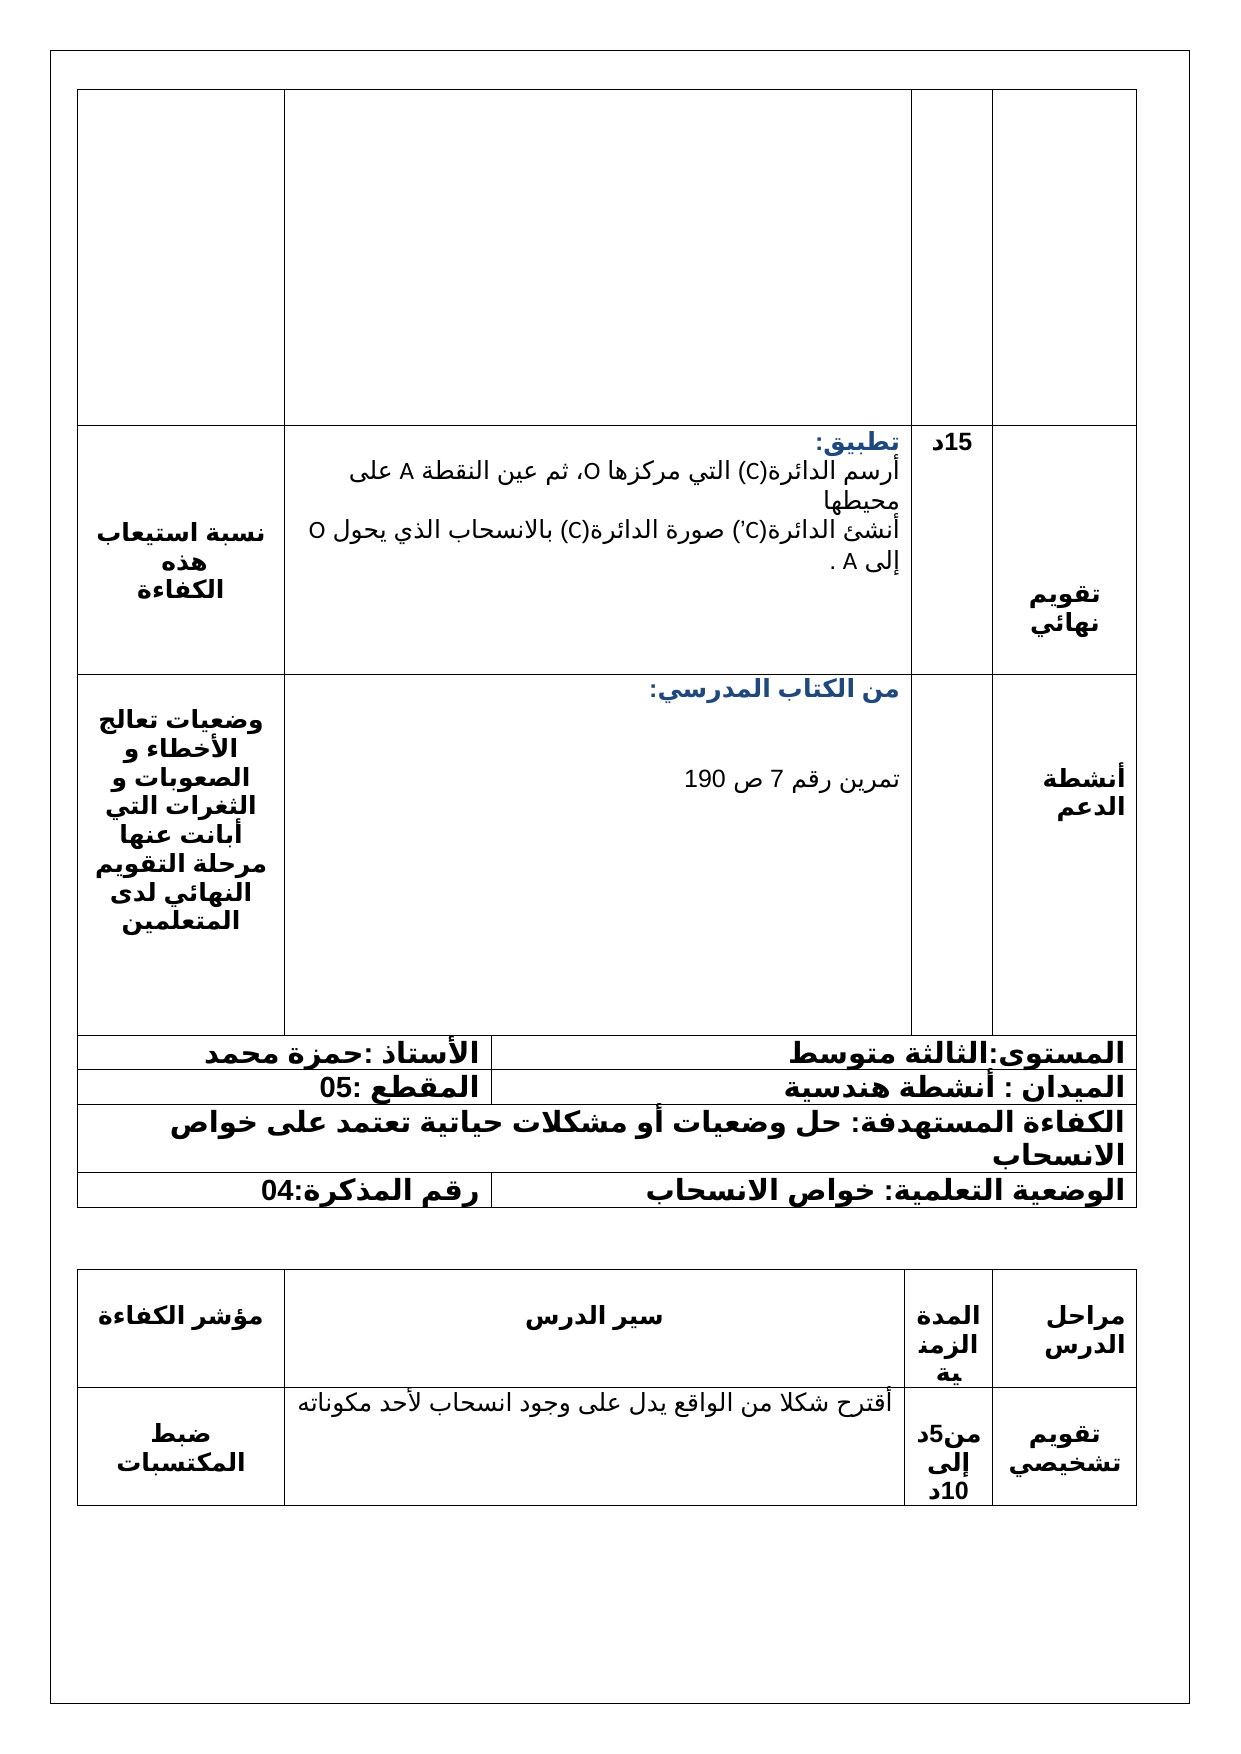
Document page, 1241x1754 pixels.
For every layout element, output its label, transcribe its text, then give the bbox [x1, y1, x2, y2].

table_cell تقويم تشخيصي [993, 1388, 1136, 1505]
table_cell من الكتاب المدرسي: تمرين رقم 7 ص 190 [285, 675, 911, 1035]
table_cell المقطع :05 [78, 1070, 491, 1104]
table_cell من5د إلى10د [905, 1388, 992, 1505]
table_cell أنشطة الدعم [993, 675, 1136, 1035]
table_header مراحل الدرس [993, 1270, 1136, 1387]
table_cell رقم المذكرة:04 [78, 1173, 491, 1207]
table_cell المستوى:الثالثة متوسط [492, 1036, 1136, 1069]
table_cell أقترح شكلا من الواقع يدل على وجود انسحاب لأحد مكوناته [285, 1388, 904, 1505]
table_cell الكفاءة المستهدفة: حل وضعيات أو مشكلات حياتية تعتمد على خواص الانسحاب [78, 1105, 1136, 1172]
table_cell وضعيات تعالج الأخطاء و الصعوبات و الثغرات التي أبانت عنها مرحلة التقويم النهائي لدى المتعلمين [78, 675, 284, 1035]
table_cell تقويم نهائي [993, 426, 1136, 673]
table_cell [285, 90, 911, 425]
table_cell 5د [912, 90, 992, 425]
table_header سير الدرس [285, 1270, 904, 1387]
table_cell الأستاذ :حمزة محمد [78, 1036, 491, 1069]
table_cell الوضعية التعلمية: خواص الانسحاب [492, 1173, 1136, 1207]
table_header مؤشر الكفاءة [78, 1270, 284, 1387]
table_cell [912, 675, 992, 1035]
table_cell الميدان : أنشطة هندسية [492, 1070, 1136, 1104]
table_cell ضبط المكتسبات [78, 1388, 284, 1505]
table_cell تطبيق: أرسم الدائرة(C) التي مركزها O، ثم عين النقطة A على محيطها أنشئ الدائرة(C’) صورة الدائرة(C) بالانسحاب الذي يحول O إلى A . [285, 426, 911, 673]
table_cell 15د [912, 426, 992, 673]
table_header المدة الزمنية [905, 1270, 992, 1387]
table_cell نسبة استيعاب هذه الكفاءة [78, 426, 284, 673]
